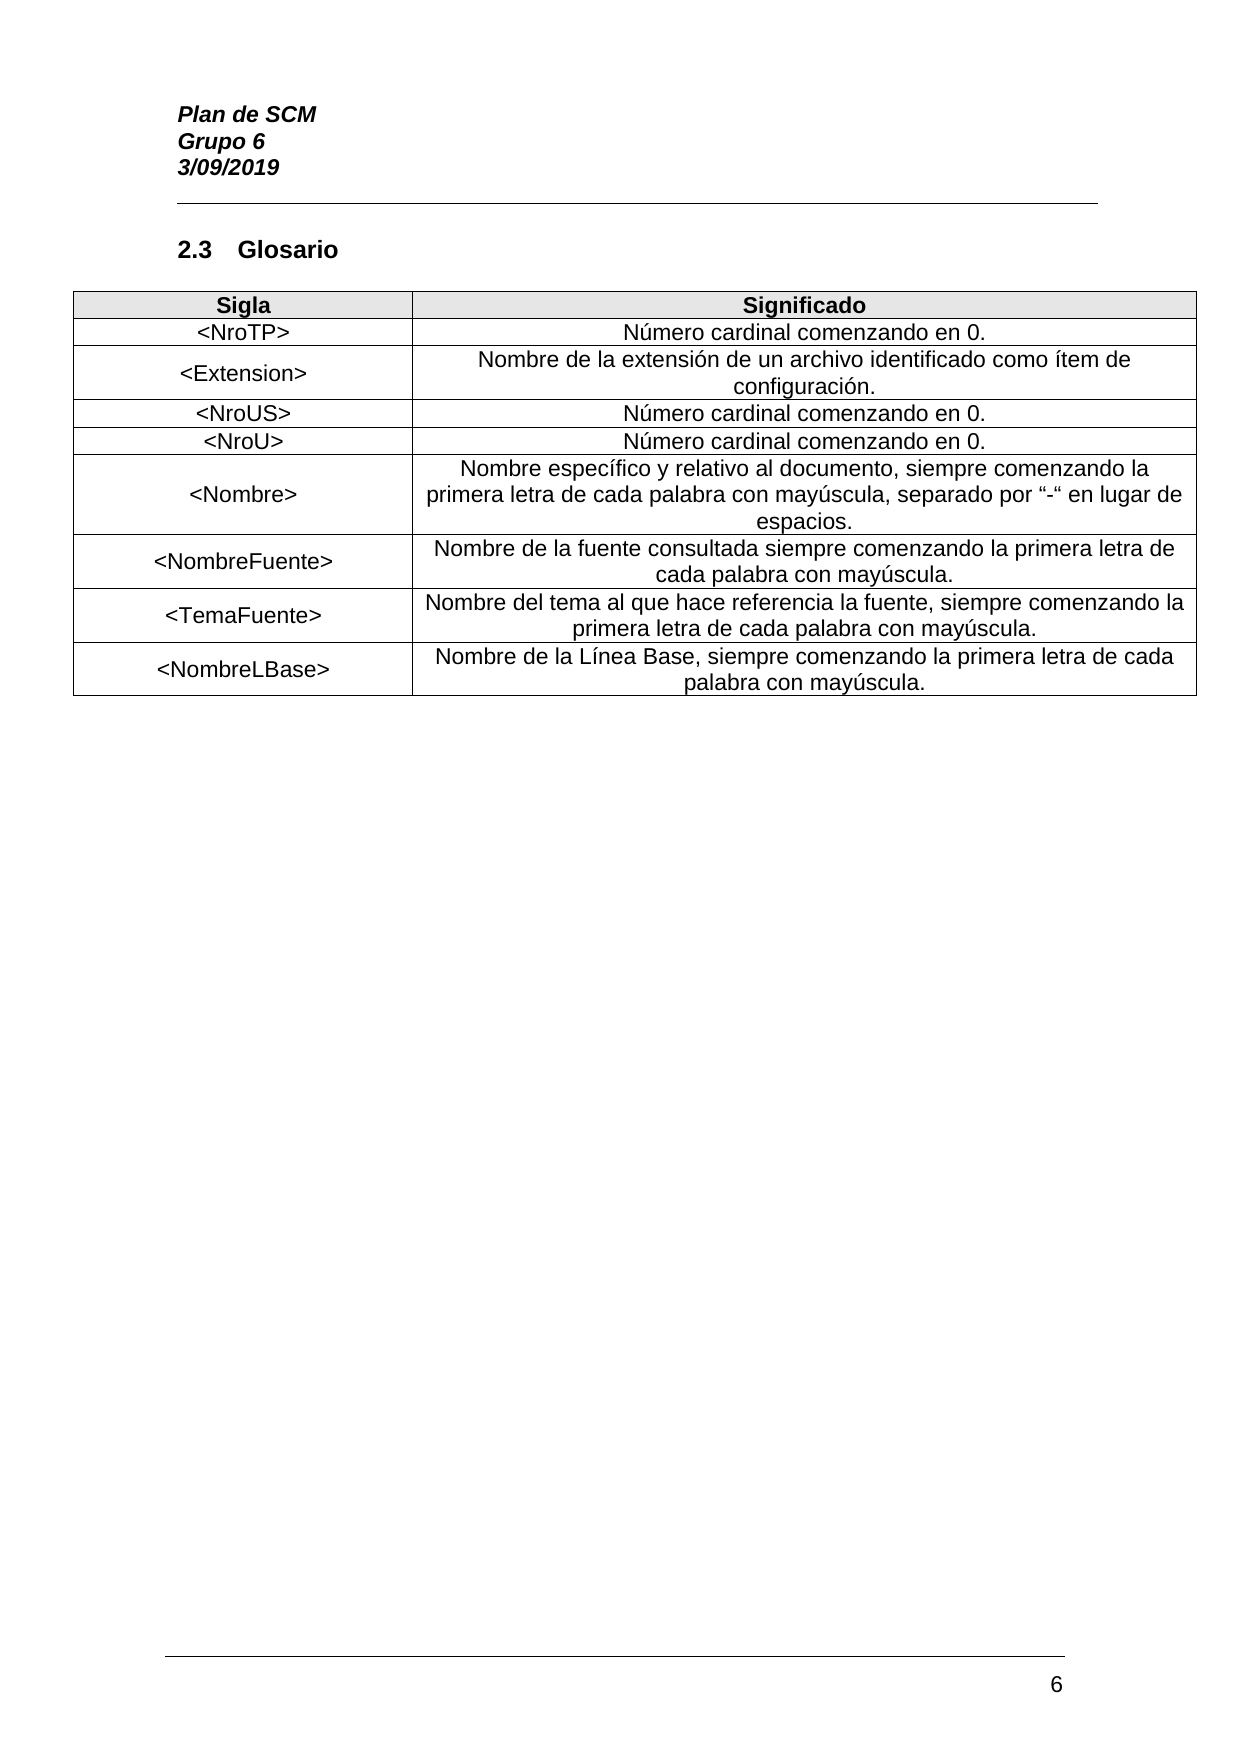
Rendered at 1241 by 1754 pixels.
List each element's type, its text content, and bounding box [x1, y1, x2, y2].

table_cell <NroU> [74, 428, 412, 454]
table_cell Nombre de la extensión de un archivo identificado como ítem de configuración. [413, 346, 1196, 399]
table_cell Nombre de la fuente consultada siempre comenzando la primera letra de cada palabra con mayúscula. [413, 535, 1196, 588]
table_header Significado [413, 292, 1196, 318]
table_cell Nombre del tema al que hace referencia la fuente, siempre comenzando la primera letra de cada palabra con mayúscula. [413, 589, 1196, 642]
table_cell <NroTP> [74, 319, 412, 345]
table_cell <NroUS> [74, 400, 412, 427]
table_cell <NombreLBase> [74, 643, 412, 695]
table_cell <Nombre> [74, 455, 412, 534]
table_cell Nombre específico y relativo al documento, siempre comenzando la primera letra de cada palabra con mayúscula, separado por “-“ en lugar de espacios. [413, 455, 1196, 534]
table_cell <Extension> [74, 346, 412, 399]
table_cell Número cardinal comenzando en 0. [413, 400, 1196, 427]
table_cell Nombre de la Línea Base, siempre comenzando la primera letra de cada palabra con mayúscula. [413, 643, 1196, 695]
table_cell <TemaFuente> [74, 589, 412, 642]
table_cell <NombreFuente> [74, 535, 412, 588]
table_cell Número cardinal comenzando en 0. [413, 428, 1196, 454]
subtitle Glosario [177, 236, 1063, 264]
table_header Sigla [74, 292, 412, 318]
table_cell Número cardinal comenzando en 0. [413, 319, 1196, 345]
